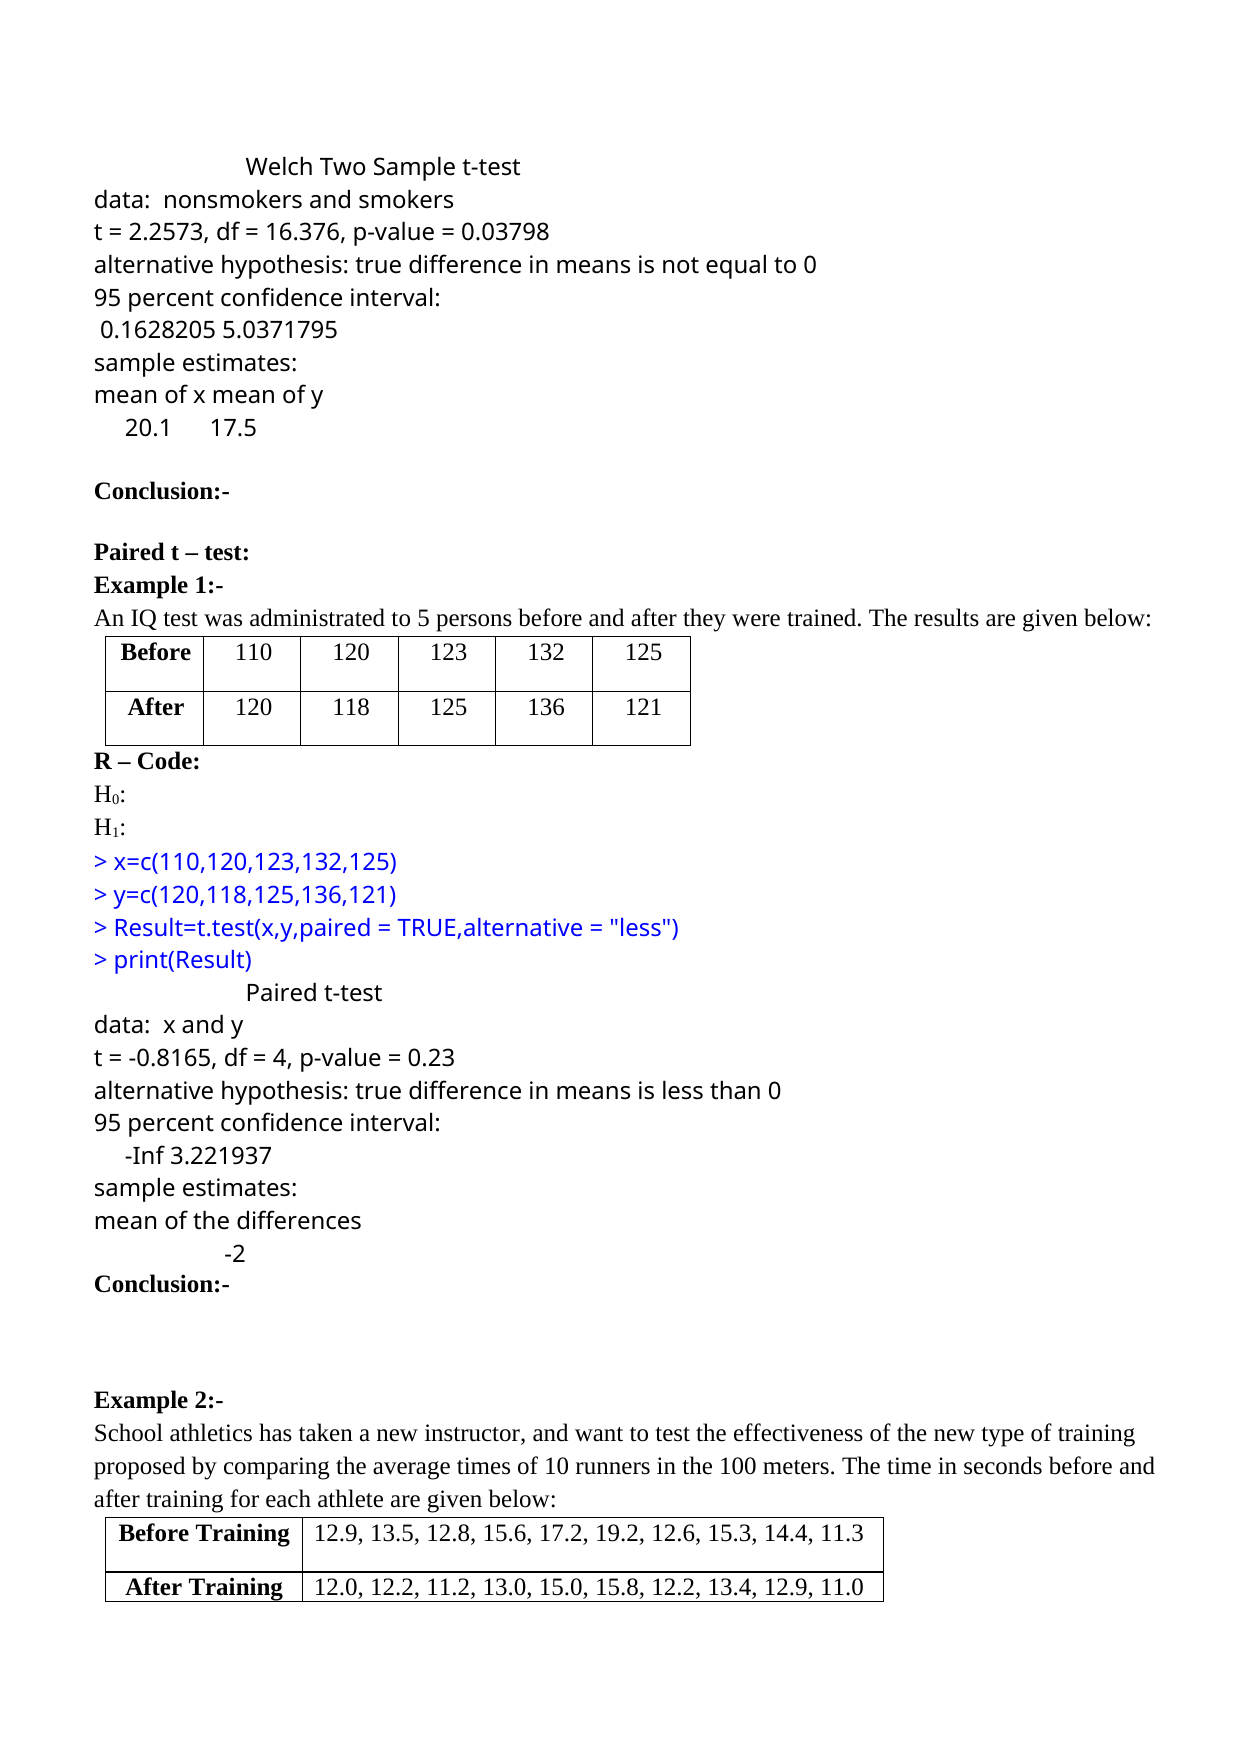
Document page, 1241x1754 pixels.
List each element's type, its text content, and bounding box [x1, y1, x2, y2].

table_header Before [106, 637, 203, 691]
table_header 12.9, 13.5, 12.8, 15.6, 17.2, 19.2, 12.6, 15.3, 14.4, 11.3 [303, 1518, 883, 1571]
text data: nonsmokers and smokers [94, 183, 1090, 215]
table_header 110 [204, 637, 300, 691]
text -Inf 3.221937 [94, 1139, 1090, 1171]
list H0: [94, 779, 1174, 808]
table_cell 118 [301, 692, 398, 745]
text sample estimates: [94, 346, 1090, 378]
text -2 [94, 1236, 1090, 1269]
text t = 2.2573, df = 16.376, p-value = 0.03798 [94, 215, 1090, 248]
text sample estimates: [94, 1171, 1090, 1204]
text alternative hypothesis: true difference in means is not equal to 0 [94, 248, 1090, 280]
table_cell After [106, 692, 203, 745]
list Conclusion:- [94, 476, 1174, 505]
text mean of x mean of y [94, 378, 1090, 411]
text > Result=t.test(x,y,paired = TRUE,alternative = "less") [94, 910, 1090, 943]
table_header 125 [593, 637, 690, 691]
text > y=c(120,118,125,136,121) [94, 878, 1090, 910]
text data: x and y [94, 1008, 1090, 1041]
text > x=c(110,120,123,132,125) [94, 845, 1090, 878]
text > print(Result) [94, 943, 1090, 976]
list An IQ test was administrated to 5 persons before and after they were trained. The results are given below: [94, 603, 1174, 632]
text alternative hypothesis: true difference in means is less than 0 [94, 1073, 1090, 1106]
list School athletics has taken a new instructor, and want to test the effectiveness of the new type of training proposed by comparing the average times of 10 runners in the 100 meters. The time in seconds before and after training for each athlete are given below: [94, 1418, 1174, 1513]
table_header 120 [301, 637, 398, 691]
text 20.1 17.5 [94, 411, 1090, 443]
list Example 2:- [94, 1385, 1174, 1414]
list R – Code: [94, 746, 1174, 775]
table_cell After Training [106, 1573, 302, 1601]
list H1: [94, 812, 1174, 841]
table_cell 125 [399, 692, 495, 745]
table_header 132 [496, 637, 592, 691]
text 0.1628205 5.0371795 [94, 313, 1090, 346]
list Example 1:- [94, 570, 1174, 599]
table_header Before Training [106, 1518, 302, 1571]
text mean of the differences [94, 1204, 1090, 1236]
text 95 percent confidence interval: [94, 1106, 1090, 1139]
table_header 123 [399, 637, 495, 691]
list Paired t – test: [94, 537, 1174, 566]
text Paired t-test [94, 976, 1090, 1008]
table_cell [303, 1573, 883, 1601]
list Conclusion:- [94, 1269, 1174, 1298]
table_cell 136 [496, 692, 592, 745]
text t = -0.8165, df = 4, p-value = 0.23 [94, 1041, 1090, 1073]
text 95 percent confidence interval: [94, 280, 1090, 313]
table_cell 120 [204, 692, 300, 745]
text Welch Two Sample t-test [94, 150, 1090, 183]
table_cell 121 [593, 692, 690, 745]
